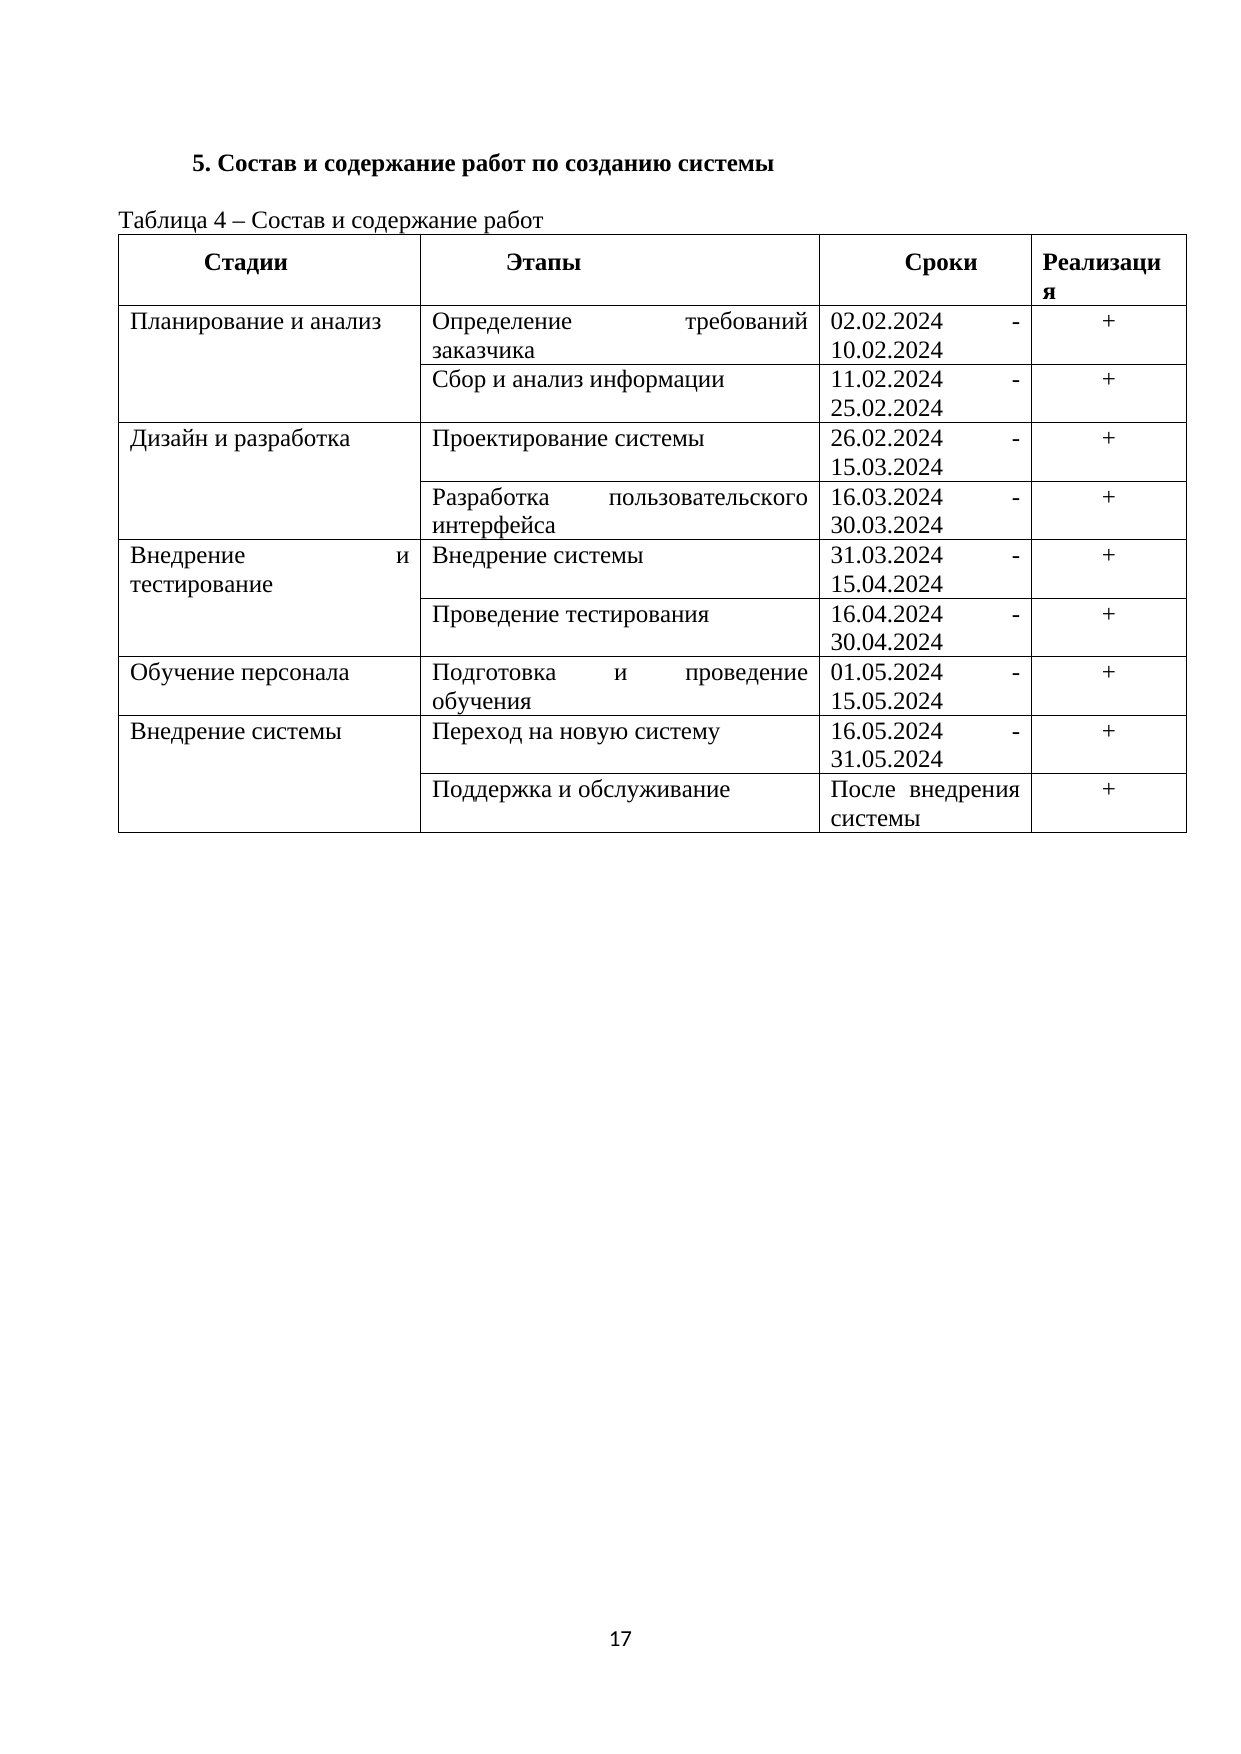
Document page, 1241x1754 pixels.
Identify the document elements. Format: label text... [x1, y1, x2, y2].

text 5. Состав и содержание работ по созданию системы [118, 148, 1122, 176]
table_cell 26.02.2024 - 15.03.2024 [820, 423, 1031, 481]
table_cell Подготовка и проведение обучения [421, 657, 819, 715]
table_cell + [1032, 482, 1186, 539]
table_header Сроки [820, 235, 1031, 305]
table_header Этапы [421, 235, 819, 305]
table_cell Проектирование системы [421, 423, 819, 481]
table_cell + [1032, 716, 1186, 773]
table_cell 16.04.2024 - 30.04.2024 [820, 599, 1031, 656]
table_cell 16.05.2024 - 31.05.2024 [820, 716, 1031, 773]
table_cell + [1032, 423, 1186, 481]
text Таблица 4 – Состав и содержание работ [118, 205, 1122, 234]
table_cell 16.03.2024 - 30.03.2024 [820, 482, 1031, 539]
table_cell + [1032, 365, 1186, 422]
table_cell + [1032, 540, 1186, 598]
table_cell После внедрения системы [820, 774, 1031, 832]
table_cell 31.03.2024 - 15.04.2024 [820, 540, 1031, 598]
table_cell 01.05.2024 - 15.05.2024 [820, 657, 1031, 715]
table_cell Разработка пользовательского интерфейса [421, 482, 819, 539]
table_cell + [1032, 599, 1186, 656]
table_header Реализация [1032, 235, 1186, 305]
table_cell + [1032, 306, 1186, 363]
table_cell Внедрение системы [119, 716, 420, 832]
table_cell Планирование и анализ [119, 306, 420, 422]
table_cell + [1032, 657, 1186, 715]
table_cell Сбор и анализ информации [421, 365, 819, 422]
table_cell Внедрение и тестирование [119, 540, 420, 656]
table_cell 11.02.2024 - 25.02.2024 [820, 365, 1031, 422]
table_cell Внедрение системы [421, 540, 819, 598]
table_cell Поддержка и обслуживание [421, 774, 819, 832]
table_header Стадии [119, 235, 420, 305]
table_cell Переход на новую систему [421, 716, 819, 773]
table_cell Дизайн и разработка [119, 423, 420, 539]
table_cell Проведение тестирования [421, 599, 819, 656]
table_cell Обучение персонала [119, 657, 420, 715]
table_cell 02.02.2024 - 10.02.2024 [820, 306, 1031, 363]
table_cell + [1032, 774, 1186, 832]
table_cell Определение требований заказчика [421, 306, 819, 363]
